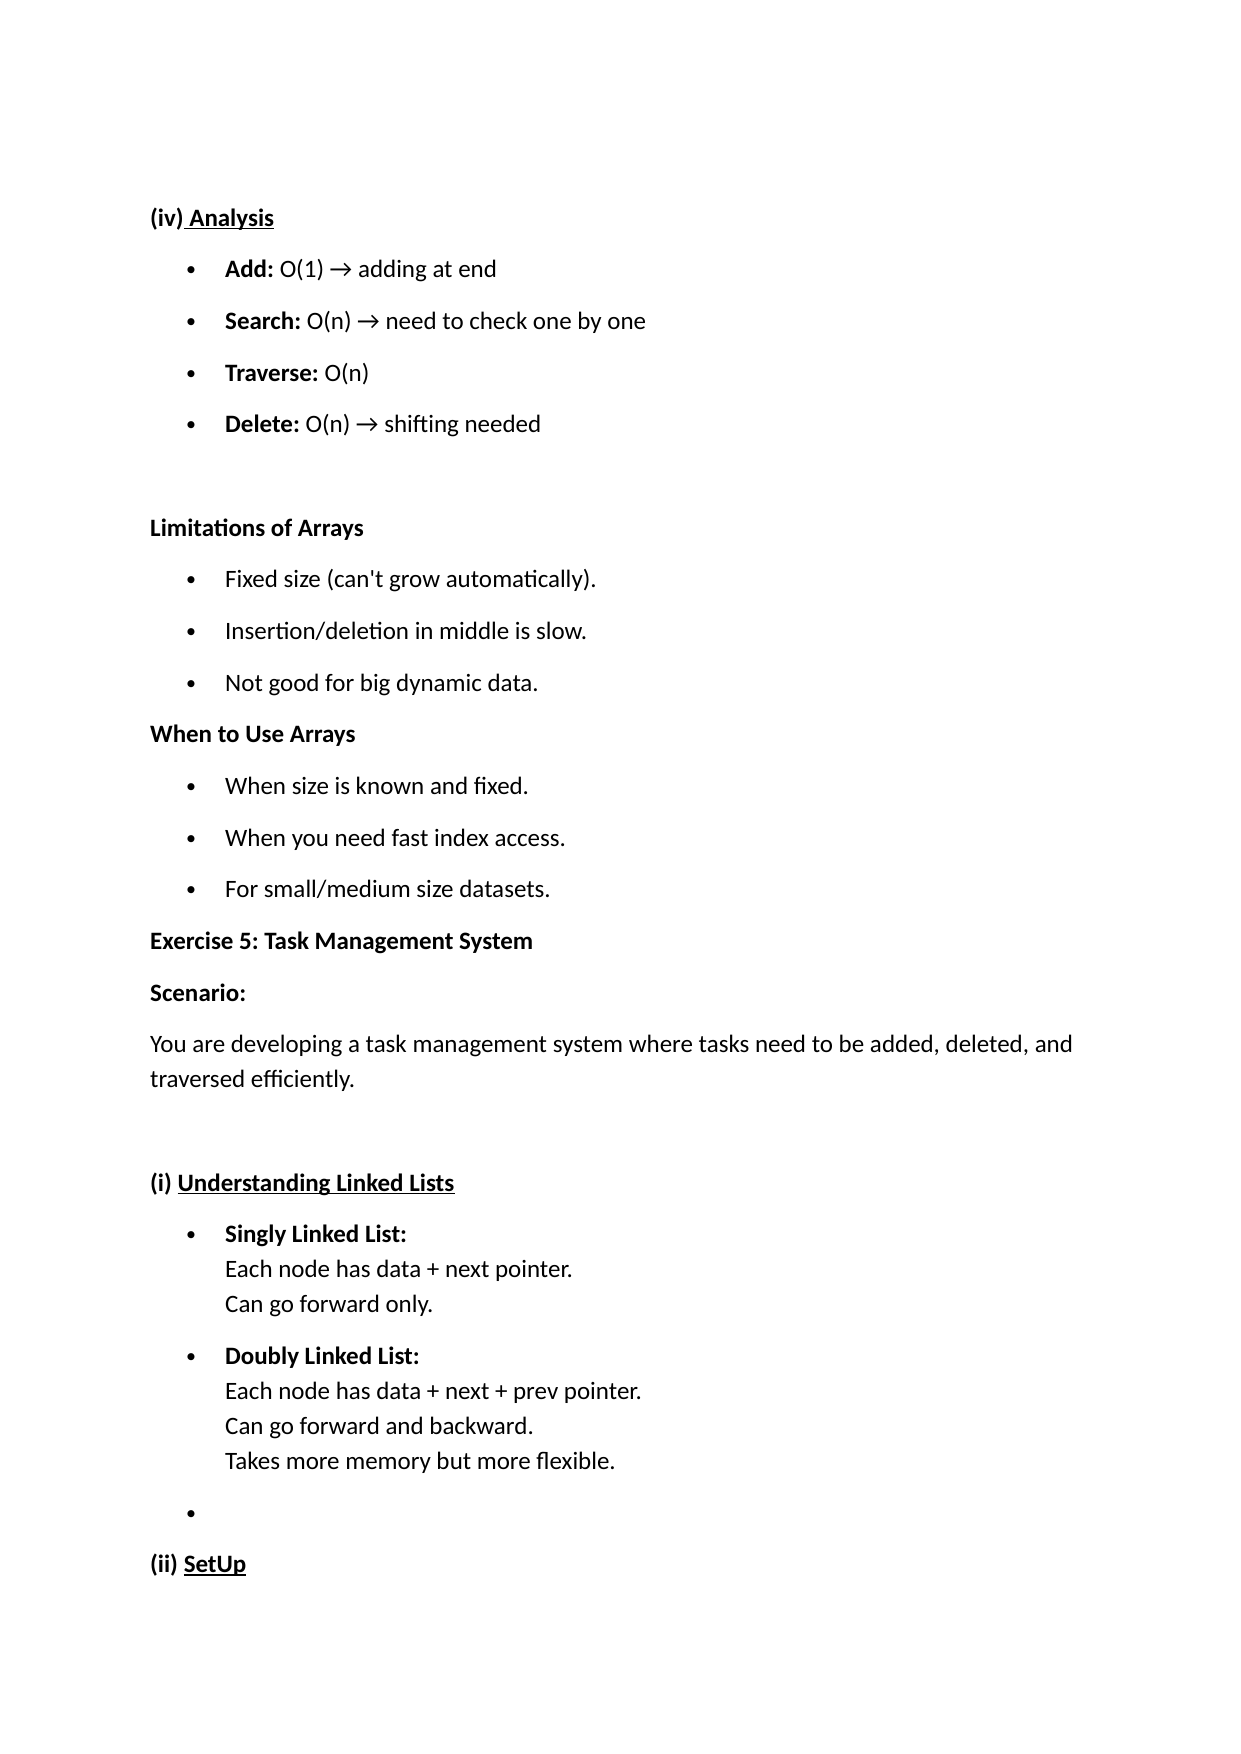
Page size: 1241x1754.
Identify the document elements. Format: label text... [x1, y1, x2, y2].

list Search: O(n) → need to check one by one [187, 305, 1090, 336]
list For small/medium size datasets. [187, 873, 1090, 904]
text Limitations of Arrays [150, 512, 1090, 542]
list When size is known and fixed. [187, 770, 1090, 801]
text When to Use Arrays [150, 718, 1090, 749]
text (iv) Analysis [150, 202, 1090, 232]
list Doubly Linked List: Each node has data + next + prev pointer. Can go forward and backward. Takes more memory but more flexible. [187, 1340, 1090, 1476]
list Not good for big dynamic data. [187, 667, 1090, 697]
text Exercise 5: Task Management System [150, 925, 1090, 956]
text (ii) SetUp [150, 1548, 1090, 1579]
list Delete: O(n) → shifting needed [187, 408, 1090, 439]
text You are developing a task management system where tasks need to be added, deleted, and traversed efficiently. [150, 1028, 1090, 1094]
list Fixed size (can't grow automatically). [187, 563, 1090, 594]
list Singly Linked List: Each node has data + next pointer. Can go forward only. [187, 1218, 1090, 1319]
text (i) Understanding Linked Lists [150, 1167, 1090, 1197]
text Scenario: [150, 977, 1090, 1007]
list Insertion/deletion in middle is slow. [187, 615, 1090, 646]
list Add: O(1) → adding at end [187, 253, 1090, 284]
list Traverse: O(n) [187, 357, 1090, 387]
list When you need fast index access. [187, 822, 1090, 852]
